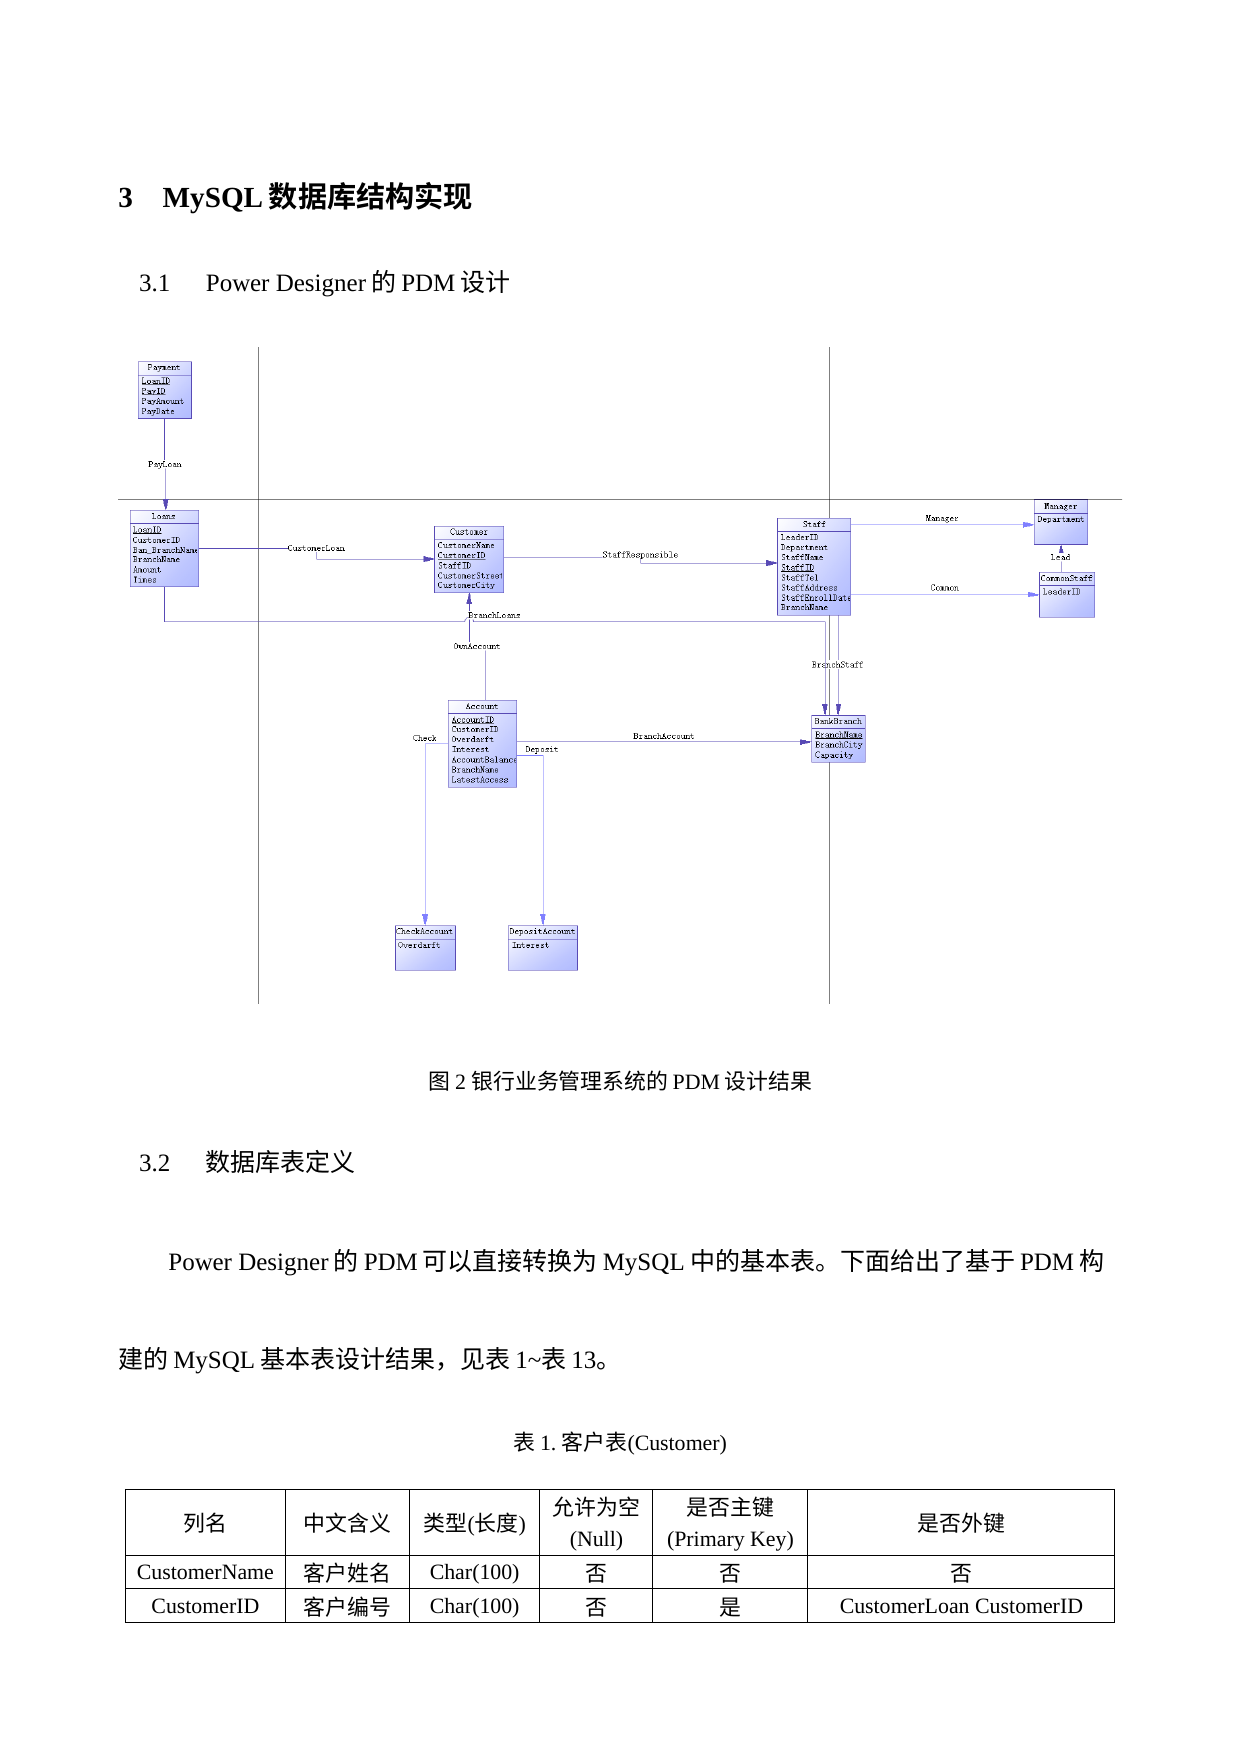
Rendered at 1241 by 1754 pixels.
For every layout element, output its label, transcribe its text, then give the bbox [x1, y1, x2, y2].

table_header 是否主键 (Primary Key) [653, 1490, 807, 1555]
table_cell Char(100) [410, 1556, 539, 1588]
table_header 中文含义 [286, 1490, 409, 1555]
table_cell 否 [808, 1556, 1114, 1588]
list MySQL数据库结构实现 [118, 162, 1122, 227]
table_cell 客户编号 [286, 1589, 409, 1622]
table_cell 否 [540, 1589, 652, 1622]
table_header 允许为空 (Null) [540, 1490, 652, 1555]
picture [118, 347, 1123, 1004]
table_header 是否外键 [808, 1490, 1114, 1555]
text 表1. 客户表(Customer) [118, 1424, 1122, 1457]
text 图2 银行业务管理系统的PDM设计结果 [118, 1063, 1122, 1096]
table_cell 客户姓名 [286, 1556, 409, 1588]
table_header 类型(长度) [410, 1490, 539, 1555]
table_cell 否 [653, 1556, 807, 1588]
table_cell 否 [540, 1556, 652, 1588]
text Power Designer的PDM可以直接转换为MySQL中的基本表。下面给出了基于PDM构建的MySQL基本表设计结果，见表1~表13。 [118, 1227, 1122, 1390]
table_cell 是 [653, 1589, 807, 1622]
table_cell Char(100) [410, 1589, 539, 1622]
list Power Designer的PDM设计 [139, 248, 1122, 313]
table_cell CustomerName [126, 1556, 285, 1588]
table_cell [808, 1589, 1114, 1622]
table_header 列名 [126, 1490, 285, 1555]
table_cell CustomerID [126, 1589, 285, 1622]
list 数据库表定义 [139, 1128, 1122, 1193]
